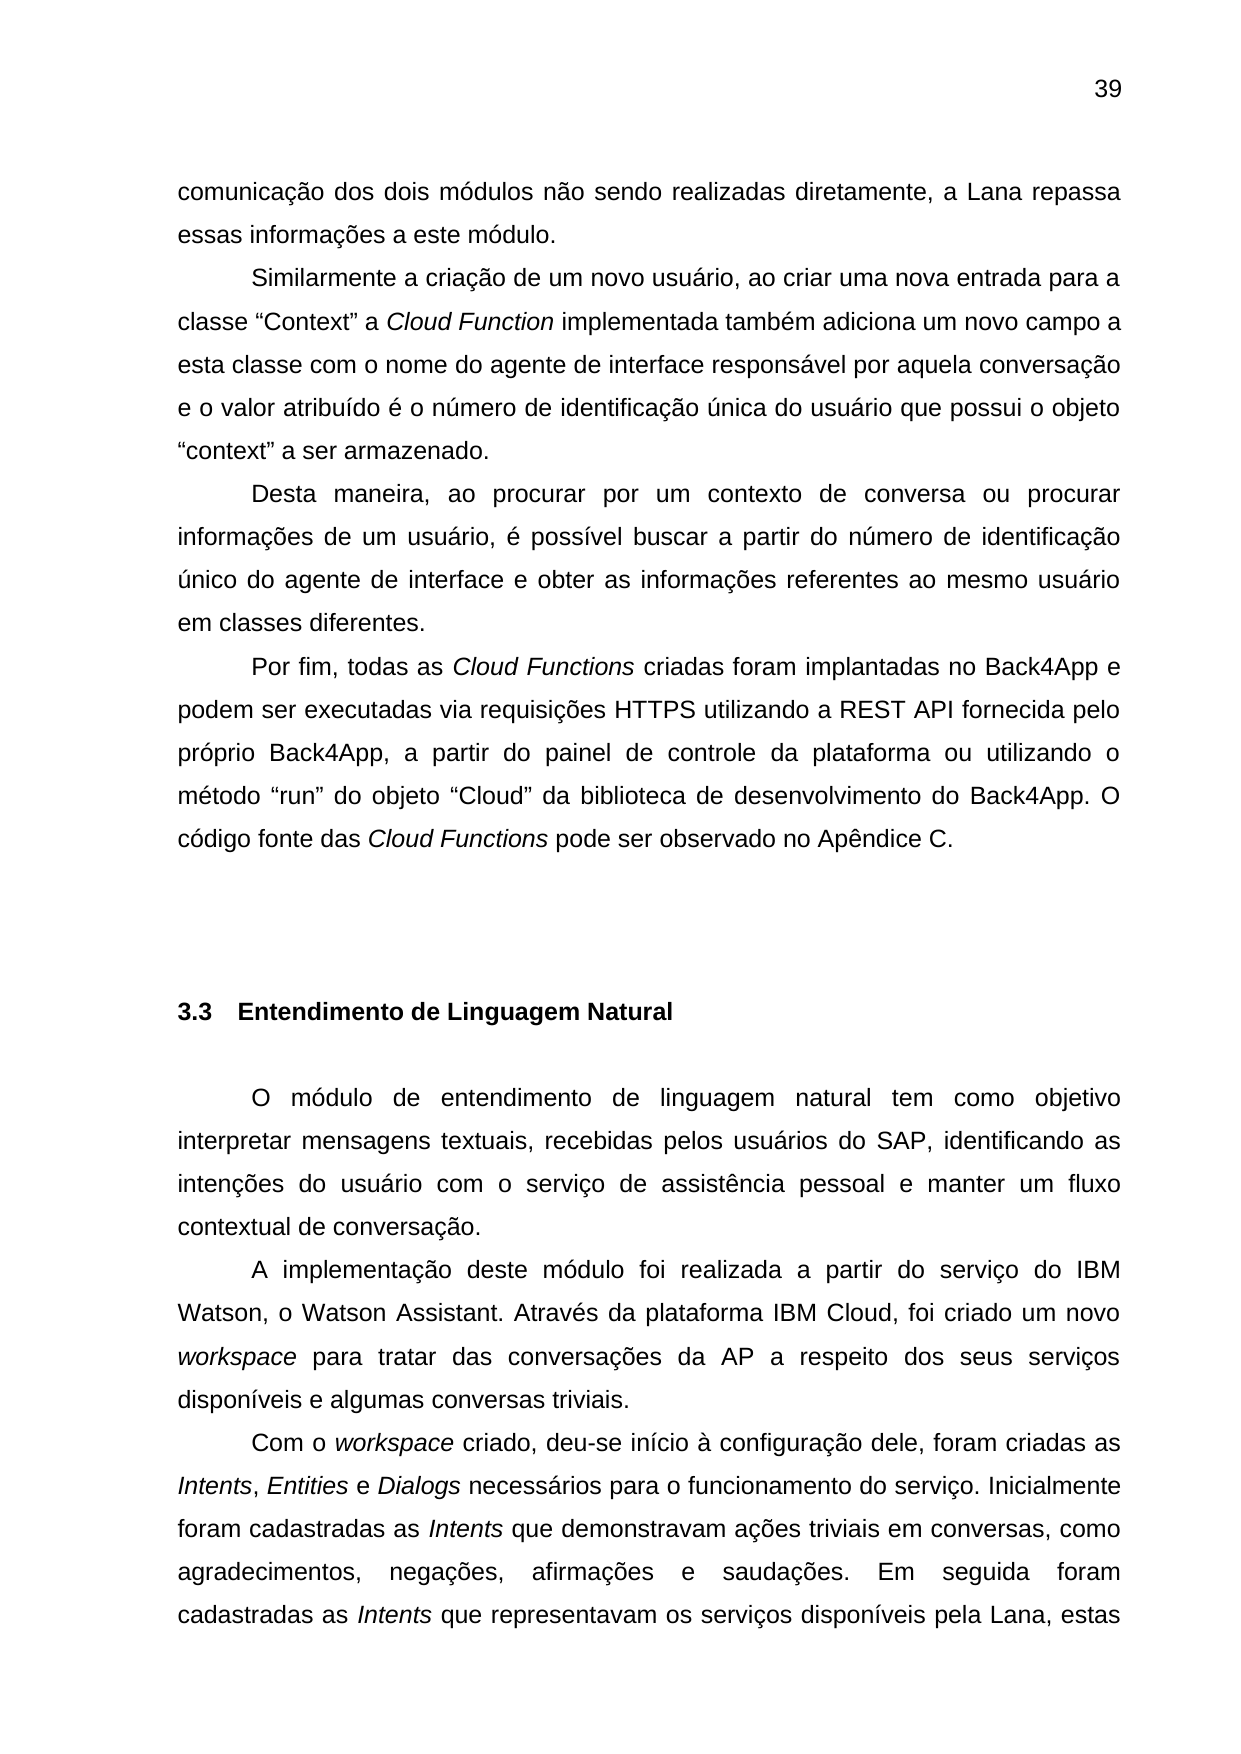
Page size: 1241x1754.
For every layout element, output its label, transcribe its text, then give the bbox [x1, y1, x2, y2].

subtitle Entendimento de Linguagem Natural [177, 997, 1122, 1025]
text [177, 1428, 1122, 1629]
text A implementação deste módulo foi realizada a partir do serviço do IBM Watson, o Watson Assistant. Através da plataforma IBM Cloud, foi criado um novo workspace para tratar das conversações da AP a respeito dos seus serviços disponíveis e algumas conversas triviais. [177, 1255, 1122, 1413]
text O módulo de entendimento de linguagem natural tem como objetivo interpretar mensagens textuais, recebidas pelos usuários do SAP, identificando as intenções do usuário com o serviço de assistência pessoal e manter um fluxo contextual de conversação. [177, 1083, 1122, 1241]
text Desta maneira, ao procurar por um contexto de conversa ou procurar informações de um usuário, é possível buscar a partir do número de identificação único do agente de interface e obter as informações referentes ao mesmo usuário em classes diferentes. [177, 479, 1122, 637]
text Por fim, todas as Cloud Functions criadas foram implantadas no Back4App e podem ser executadas via requisições HTTPS utilizando a REST API fornecida pelo próprio Back4App, a partir do painel de controle da plataforma ou utilizando o método “run” do objeto “Cloud” da biblioteca de desenvolvimento do Back4App. O código fonte das Cloud Functions pode ser observado no Apêndice C. [177, 652, 1122, 853]
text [177, 177, 1122, 249]
text Similarmente a criação de um novo usuário, ao criar uma nova entrada para a classe “Context” a Cloud Function implementada também adiciona um novo campo a esta classe com o nome do agente de interface responsável por aquela conversação e o valor atribuído é o número de identificação única do usuário que possui o objeto “context” a ser armazenado. [177, 263, 1122, 465]
